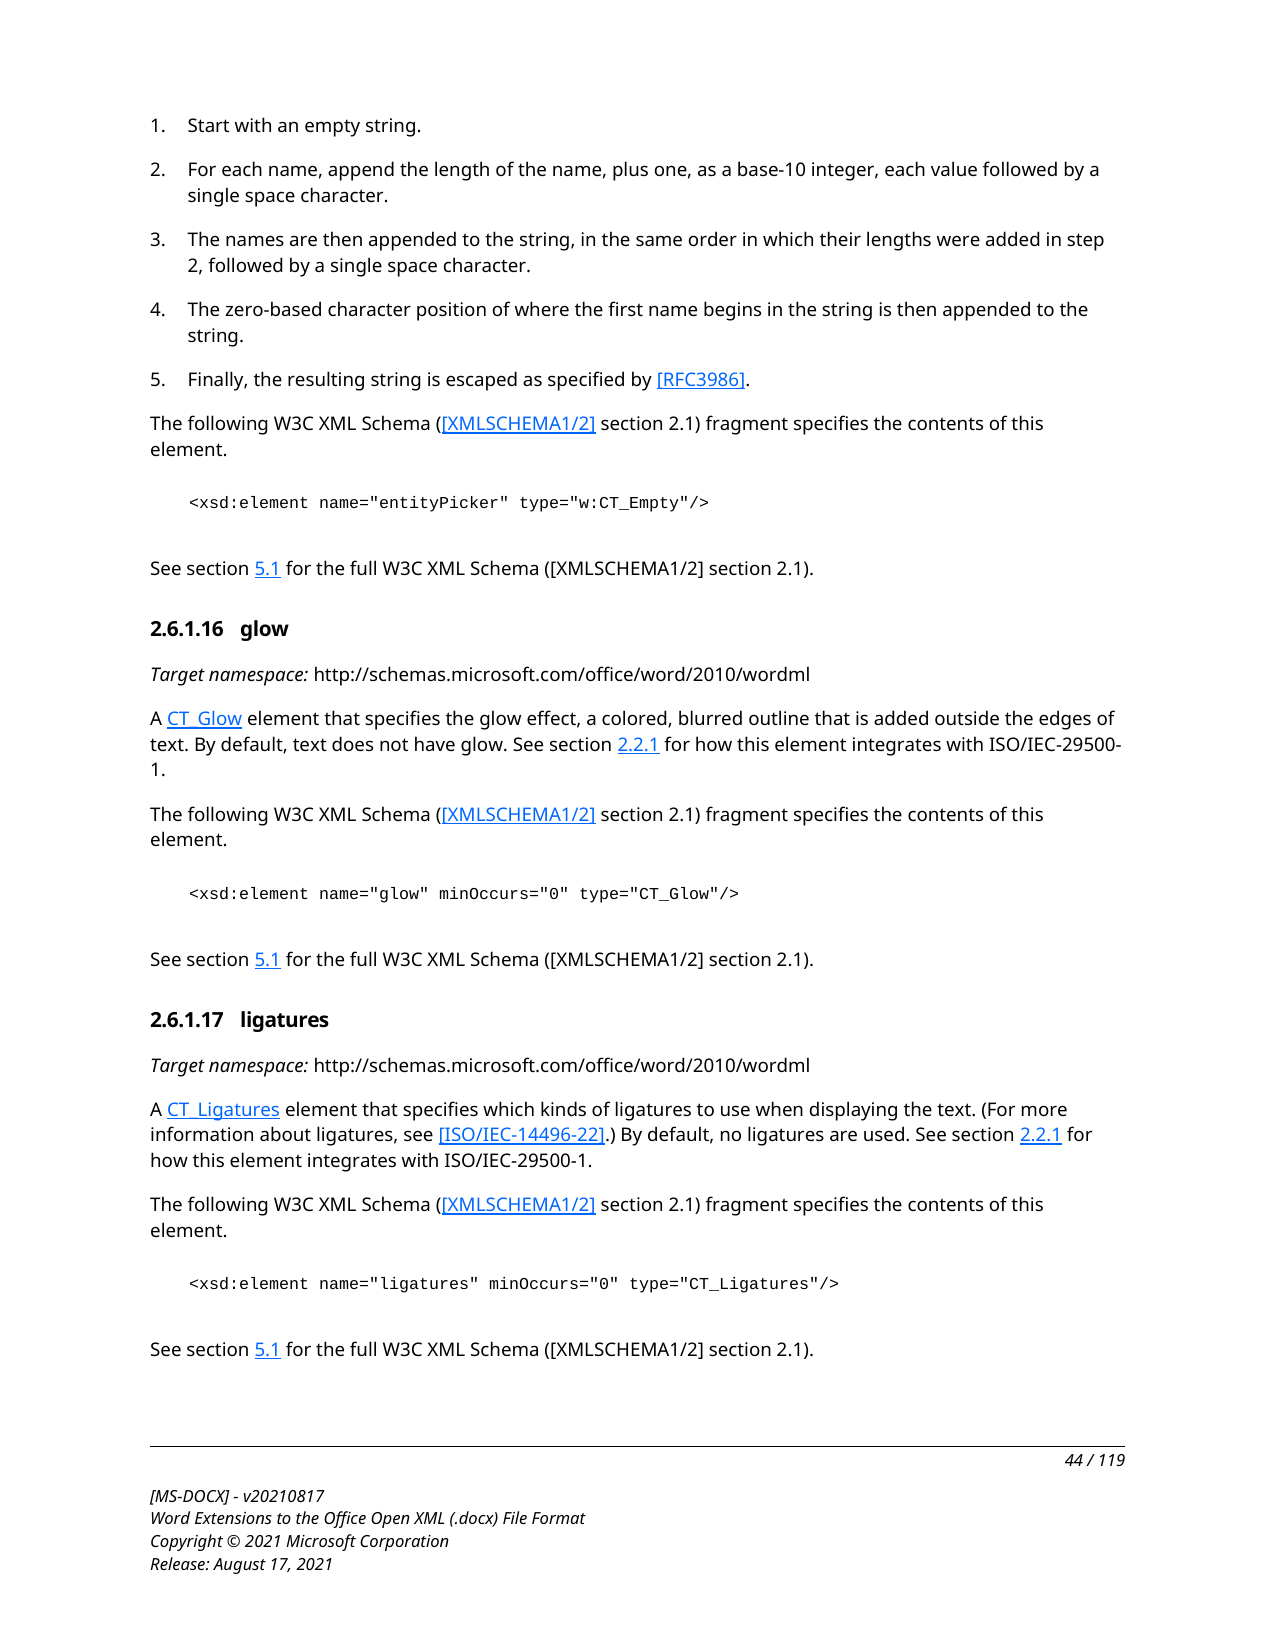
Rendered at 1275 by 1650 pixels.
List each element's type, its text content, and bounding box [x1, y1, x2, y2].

text The following W3C XML Schema ([XMLSCHEMA1/2] section 2.1) fragment specifies the contents of this element. [150, 1191, 1125, 1242]
text See section 5.1 for the full W3C XML Schema ([XMLSCHEMA1/2] section 2.1). [150, 555, 1125, 581]
text A CT_Glow element that specifies the glow effect, a colored, blurred outline that is added outside the edges of text. By default, text does not have glow. See section 2.2.1 for how this element integrates with ISO/IEC-29500-1. [150, 706, 1125, 782]
text The following W3C XML Schema ([XMLSCHEMA1/2] section 2.1) fragment specifies the contents of this element. [150, 801, 1125, 852]
text Target namespace: http://schemas.microsoft.com/office/word/2010/wordml [150, 661, 1125, 687]
subtitle glow [150, 614, 1125, 643]
text <xsd:element name="entityPicker" type="w:CT_Empty"/> [175, 486, 1137, 524]
text A CT_Ligatures element that specifies which kinds of ligatures to use when displaying the text. (For more information about ligatures, see [ISO/IEC-14496-22].) By default, no ligatures are used. See section 2.2.1 for how this element integrates with ISO/IEC-29500-1. [150, 1096, 1125, 1173]
text <xsd:element name="ligatures" minOccurs="0" type="CT_Ligatures"/> [175, 1268, 1137, 1305]
list For each name, append the length of the name, plus one, as a base-10 integer, each value followed by a single space character. [150, 157, 1125, 208]
list The zero-based character position of where the first name begins in the string is then appended to the string. [150, 296, 1125, 347]
subtitle ligatures [150, 1005, 1125, 1033]
text <xsd:element name="glow" minOccurs="0" type="CT_Glow"/> [175, 877, 1137, 914]
list The names are then appended to the string, in the same order in which their lengths were added in step 2, followed by a single space character. [150, 227, 1125, 278]
text The following W3C XML Schema ([XMLSCHEMA1/2] section 2.1) fragment specifies the contents of this element. [150, 410, 1125, 461]
text Target namespace: http://schemas.microsoft.com/office/word/2010/wordml [150, 1052, 1125, 1077]
text See section 5.1 for the full W3C XML Schema ([XMLSCHEMA1/2] section 2.1). [150, 1336, 1125, 1362]
list Start with an empty string. [150, 112, 1125, 138]
text See section 5.1 for the full W3C XML Schema ([XMLSCHEMA1/2] section 2.1). [150, 946, 1125, 971]
list Finally, the resulting string is escaped as specified by [RFC3986]. [150, 366, 1125, 392]
